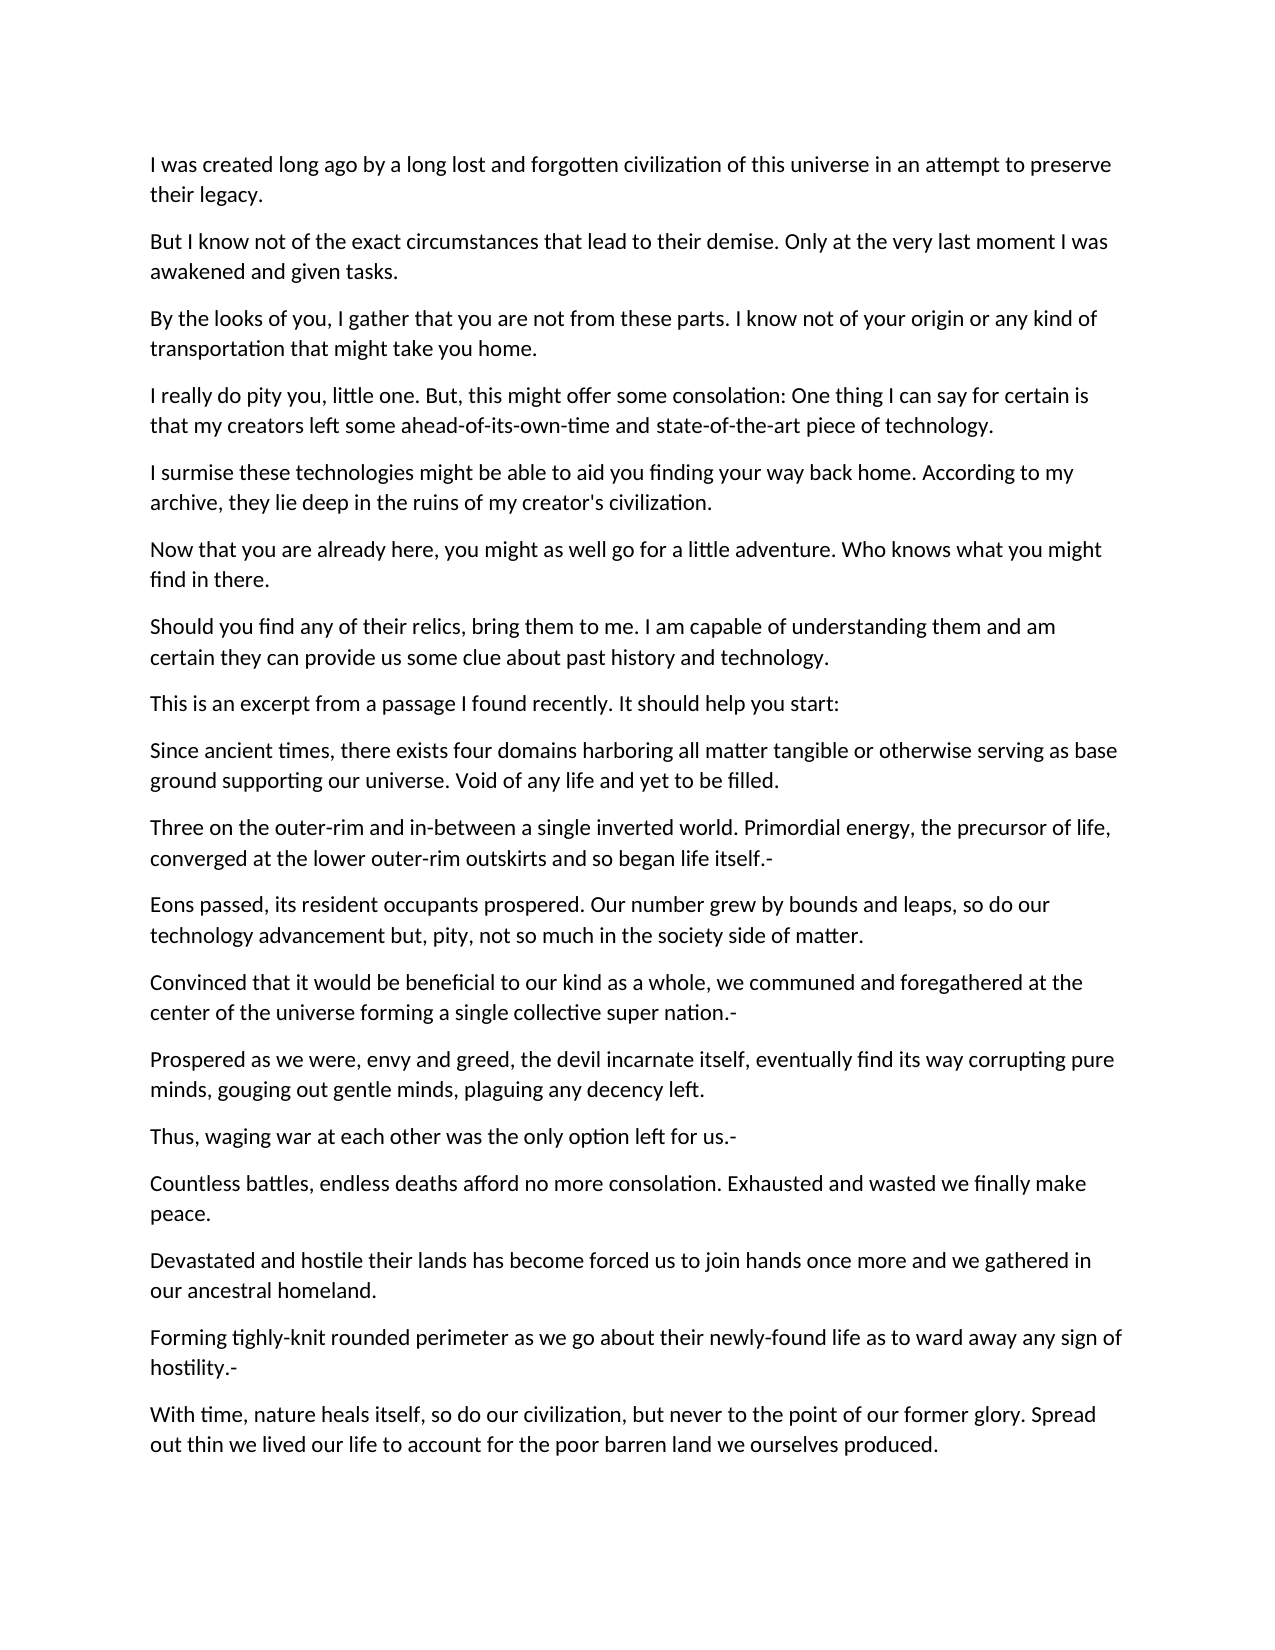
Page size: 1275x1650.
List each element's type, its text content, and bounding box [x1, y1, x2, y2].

text I surmise these technologies might be able to aid you finding your way back home. According to my archive, they lie deep in the ruins of my creator's civilization. [150, 458, 1125, 517]
text Should you find any of their relics, bring them to me. I am capable of understanding them and am certain they can provide us some clue about past history and technology. [150, 612, 1125, 671]
text By the looks of you, I gather that you are not from these parts. I know not of your origin or any kind of transportation that might take you home. [150, 304, 1125, 362]
text Thus, waging war at each other was the only option left for us.- [150, 1122, 1125, 1150]
text Devastated and hostile their lands has become forced us to join hands once more and we gathered in our ancestral homeland. [150, 1246, 1125, 1304]
text Since ancient times, there exists four domains harboring all matter tangible or otherwise serving as base ground supporting our universe. Void of any life and yet to be filled. [150, 736, 1125, 795]
text Prospered as we were, envy and greed, the devil incarnate itself, eventually find its way corrupting pure minds, gouging out gentle minds, plaguing any decency left. [150, 1045, 1125, 1103]
text Countless battles, endless deaths afford no more consolation. Exhausted and wasted we finally make peace. [150, 1169, 1125, 1227]
text This is an excerpt from a passage I found recently. It should help you start: [150, 689, 1125, 718]
text Convinced that it would be beneficial to our kind as a whole, we communed and foregathered at the center of the universe forming a single collective super nation.- [150, 968, 1125, 1026]
text Now that you are already here, you might as well go for a little adventure. Who knows what you might find in there. [150, 535, 1125, 594]
text Forming tighly-knit rounded perimeter as we go about their newly-found life as to ward away any sign of hostility.- [150, 1323, 1125, 1381]
text Three on the outer-rim and in-between a single inverted world. Primordial energy, the precursor of life, converged at the lower outer-rim outskirts and so began life itself.- [150, 813, 1125, 872]
text Eons passed, its resident occupants prospered. Our number grew by bounds and leaps, so do our technology advancement but, pity, not so much in the society side of matter. [150, 891, 1125, 949]
text With time, nature heals itself, so do our civilization, but never to the point of our former glory. Spread out thin we lived our life to account for the poor barren land we ourselves produced. [150, 1400, 1125, 1458]
text But I know not of the exact circumstances that lead to their demise. Only at the very last moment I was awakened and given tasks. [150, 227, 1125, 285]
text I really do pity you, little one. But, this might offer some consolation: One thing I can say for certain is that my creators left some ahead-of-its-own-time and state-of-the-art piece of technology. [150, 381, 1125, 439]
text I was created long ago by a long lost and forgotten civilization of this universe in an attempt to preserve their legacy. [150, 150, 1125, 208]
